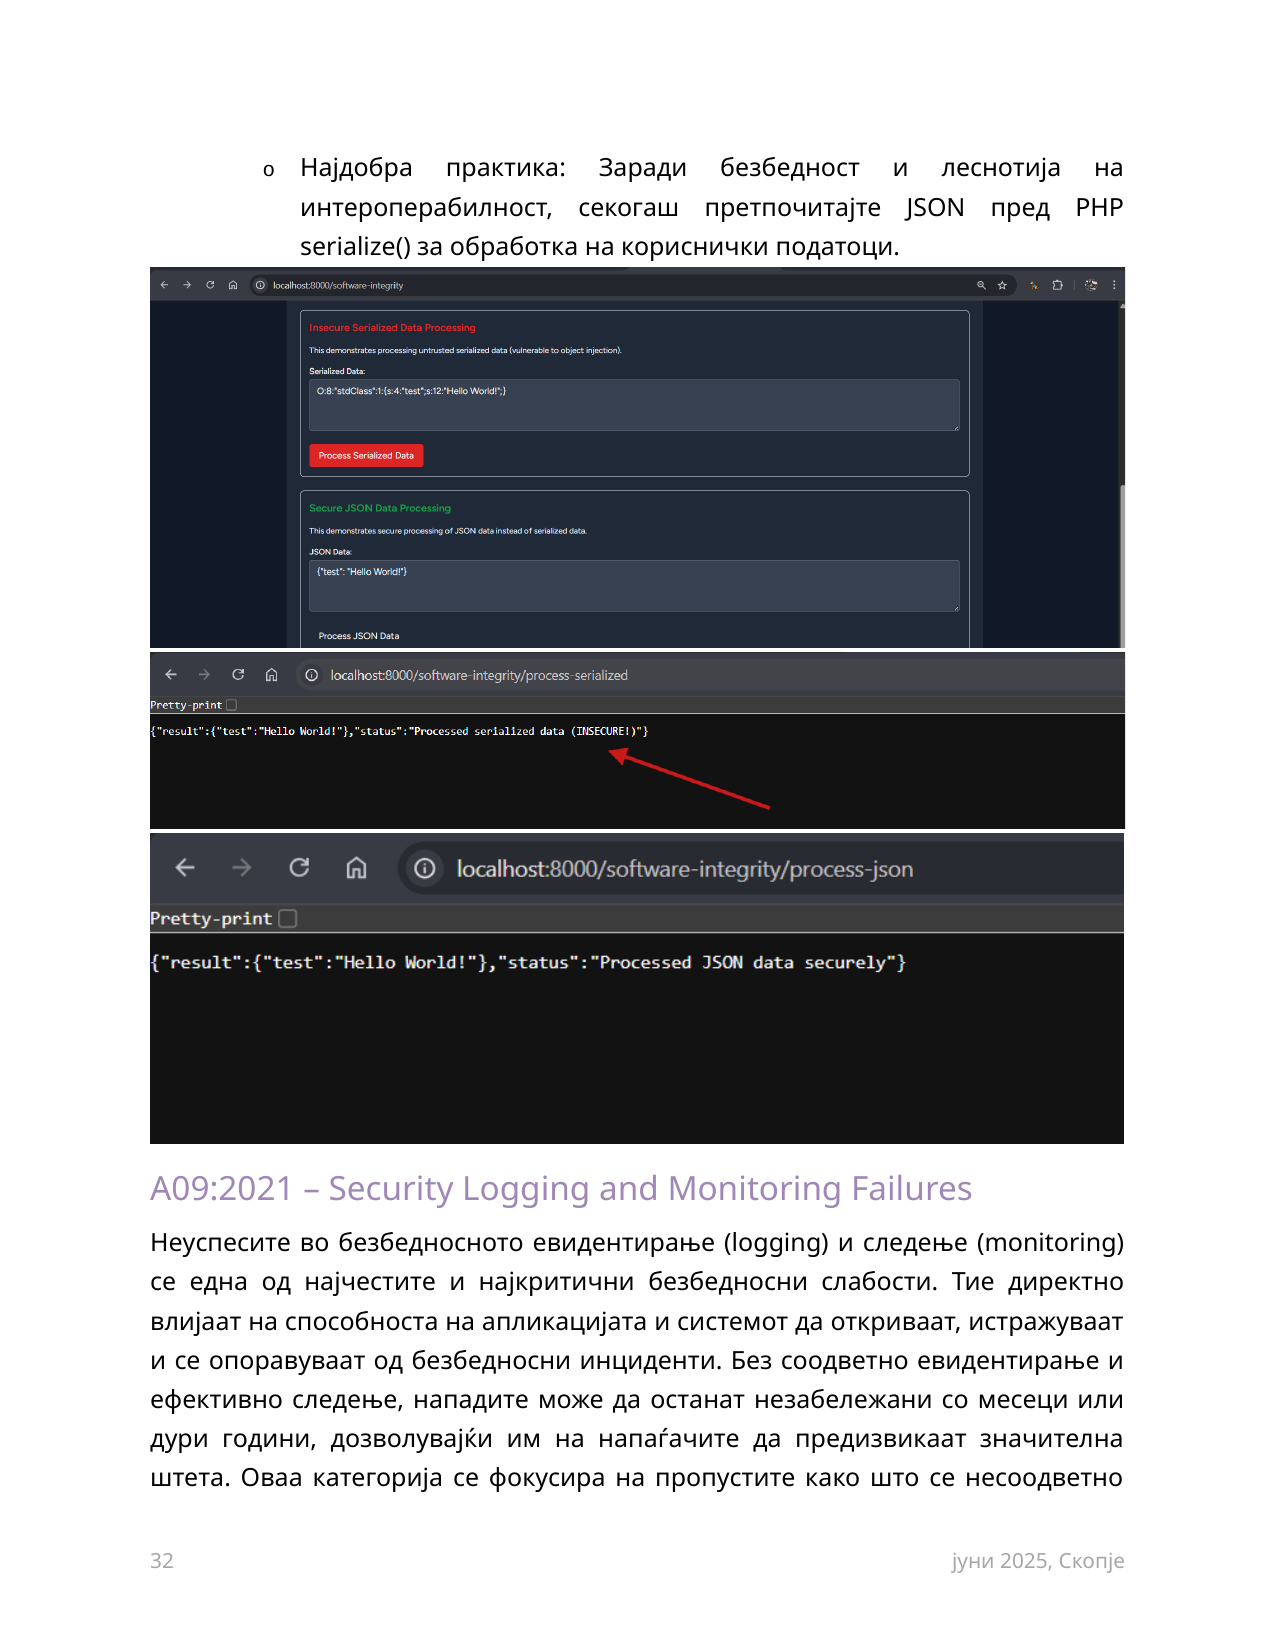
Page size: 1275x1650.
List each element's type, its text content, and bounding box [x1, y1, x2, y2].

picture [150, 652, 1125, 829]
picture [150, 833, 1124, 1144]
list Најдобра практика: Заради безбедност и леснотија на интероперабилност, секогаш претпочитајте JSON пред PHP serialize() за обработка на кориснички податоци. [262, 150, 1125, 262]
subtitle A09:2021 – Security Logging and Monitoring Failures [150, 1164, 1125, 1210]
picture [150, 267, 1125, 648]
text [150, 1225, 1125, 1494]
